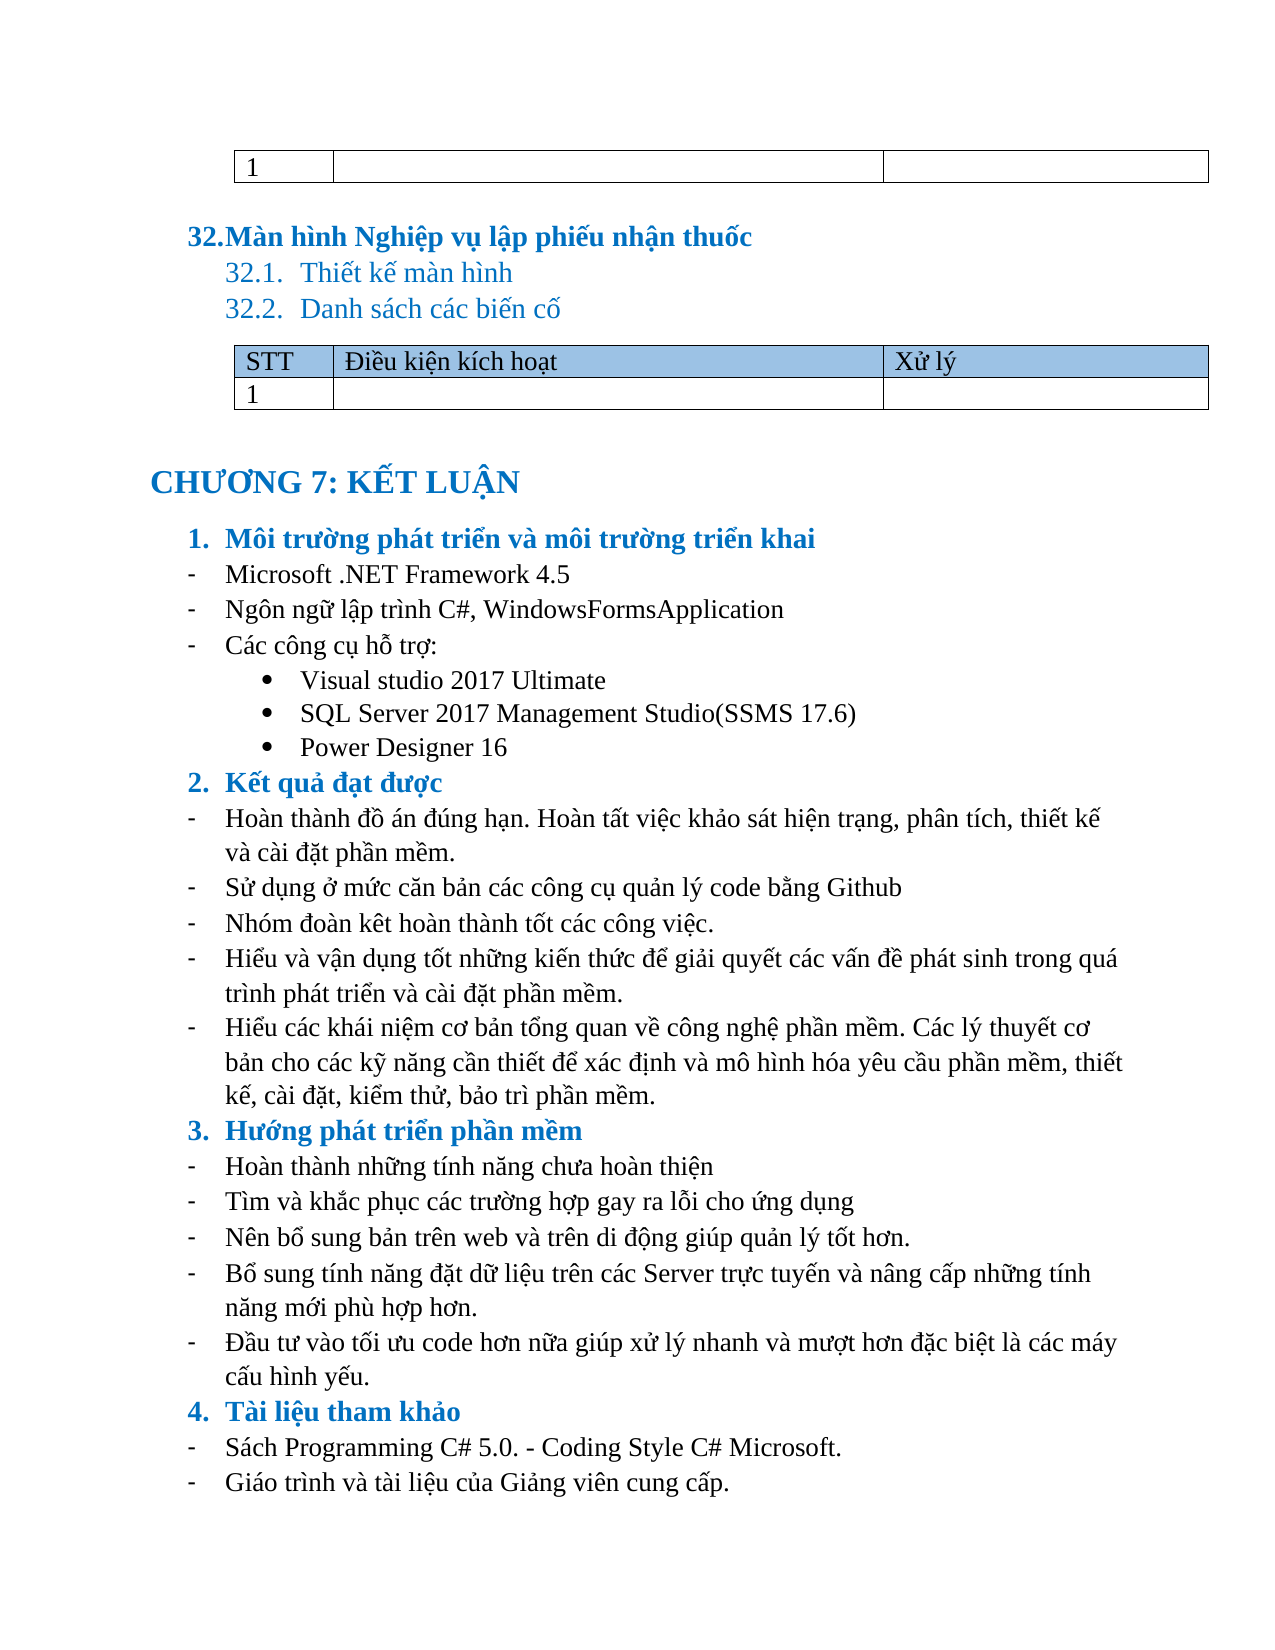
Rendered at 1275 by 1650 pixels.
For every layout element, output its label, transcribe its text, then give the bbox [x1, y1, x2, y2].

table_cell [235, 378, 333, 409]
list Tìm và khắc phục các trường hợp gay ra lỗi cho ứng dụng [187, 1184, 1125, 1218]
list Hoàn thành những tính năng chưa hoàn thiện [187, 1149, 1125, 1182]
text CHƯƠNG 7: KẾT LUẬN [150, 463, 1125, 501]
list Giáo trình và tài liệu của Giảng viên cung cấp. [187, 1466, 1125, 1498]
list Nhóm đoàn kêt hoàn thành tốt các công việc. [187, 906, 1125, 939]
list Hoàn thành đồ án đúng hạn. Hoàn tất việc khảo sát hiện trạng, phân tích, thiết kế và cài đặt phần mềm. [187, 801, 1125, 868]
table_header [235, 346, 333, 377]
list Thiết kế màn hình [225, 256, 1125, 289]
list Nên bổ sung bản trên web và trên di động giúp quản lý tốt hơn. [187, 1220, 1125, 1253]
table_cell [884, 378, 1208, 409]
list Hiểu các khái niệm cơ bản tổng quan về công nghệ phần mềm. Các lý thuyết cơ bản cho các kỹ năng cần thiết để xác định và mô hình hóa yêu cầu phần mềm, thiết kế, cài đặt, kiểm thử, bảo trì phần mềm. [187, 1010, 1125, 1110]
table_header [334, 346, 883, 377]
list Các công cụ hỗ trợ: [187, 628, 1125, 661]
list Sách Programming C# 5.0. - Coding Style C# Microsoft. [187, 1430, 1125, 1463]
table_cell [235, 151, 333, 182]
list Kết quả đạt được [187, 765, 1125, 798]
list SQL Server 2017 Management Studio(SSMS 17.6) [262, 697, 1125, 729]
list Đầu tư vào tối ưu code hơn nữa giúp xử lý nhanh và mượt hơn đặc biệt là các máy cấu hình yếu. [187, 1325, 1125, 1391]
list Bổ sung tính năng đặt dữ liệu trên các Server trực tuyến và nâng cấp những tính năng mới phù hợp hơn. [187, 1256, 1125, 1322]
list Microsoft .NET Framework 4.5 [187, 557, 1125, 590]
list Tài liệu tham khảo [187, 1394, 1125, 1427]
list Ngôn ngữ lập trình C#, WindowsFormsApplication [187, 592, 1125, 626]
list Hiểu và vận dụng tốt những kiến thức để giải quyết các vấn đề phát sinh trong quá trình phát triển và cài đặt phần mềm. [187, 941, 1125, 1008]
list Visual studio 2017 Ultimate [262, 664, 1125, 695]
list Môi trường phát triển và môi trường triển khai [187, 521, 1125, 554]
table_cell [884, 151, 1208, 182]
list Danh sách các biến cố [225, 292, 1125, 325]
list Màn hình Nghiệp vụ lập phiếu nhận thuốc [187, 219, 1125, 253]
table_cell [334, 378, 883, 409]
list Hướng phát triển phần mềm [187, 1113, 1125, 1146]
list Sử dụng ở mức căn bản các công cụ quản lý code bằng Github [187, 870, 1125, 903]
list Power Designer 16 [262, 731, 1125, 762]
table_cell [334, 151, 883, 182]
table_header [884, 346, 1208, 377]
